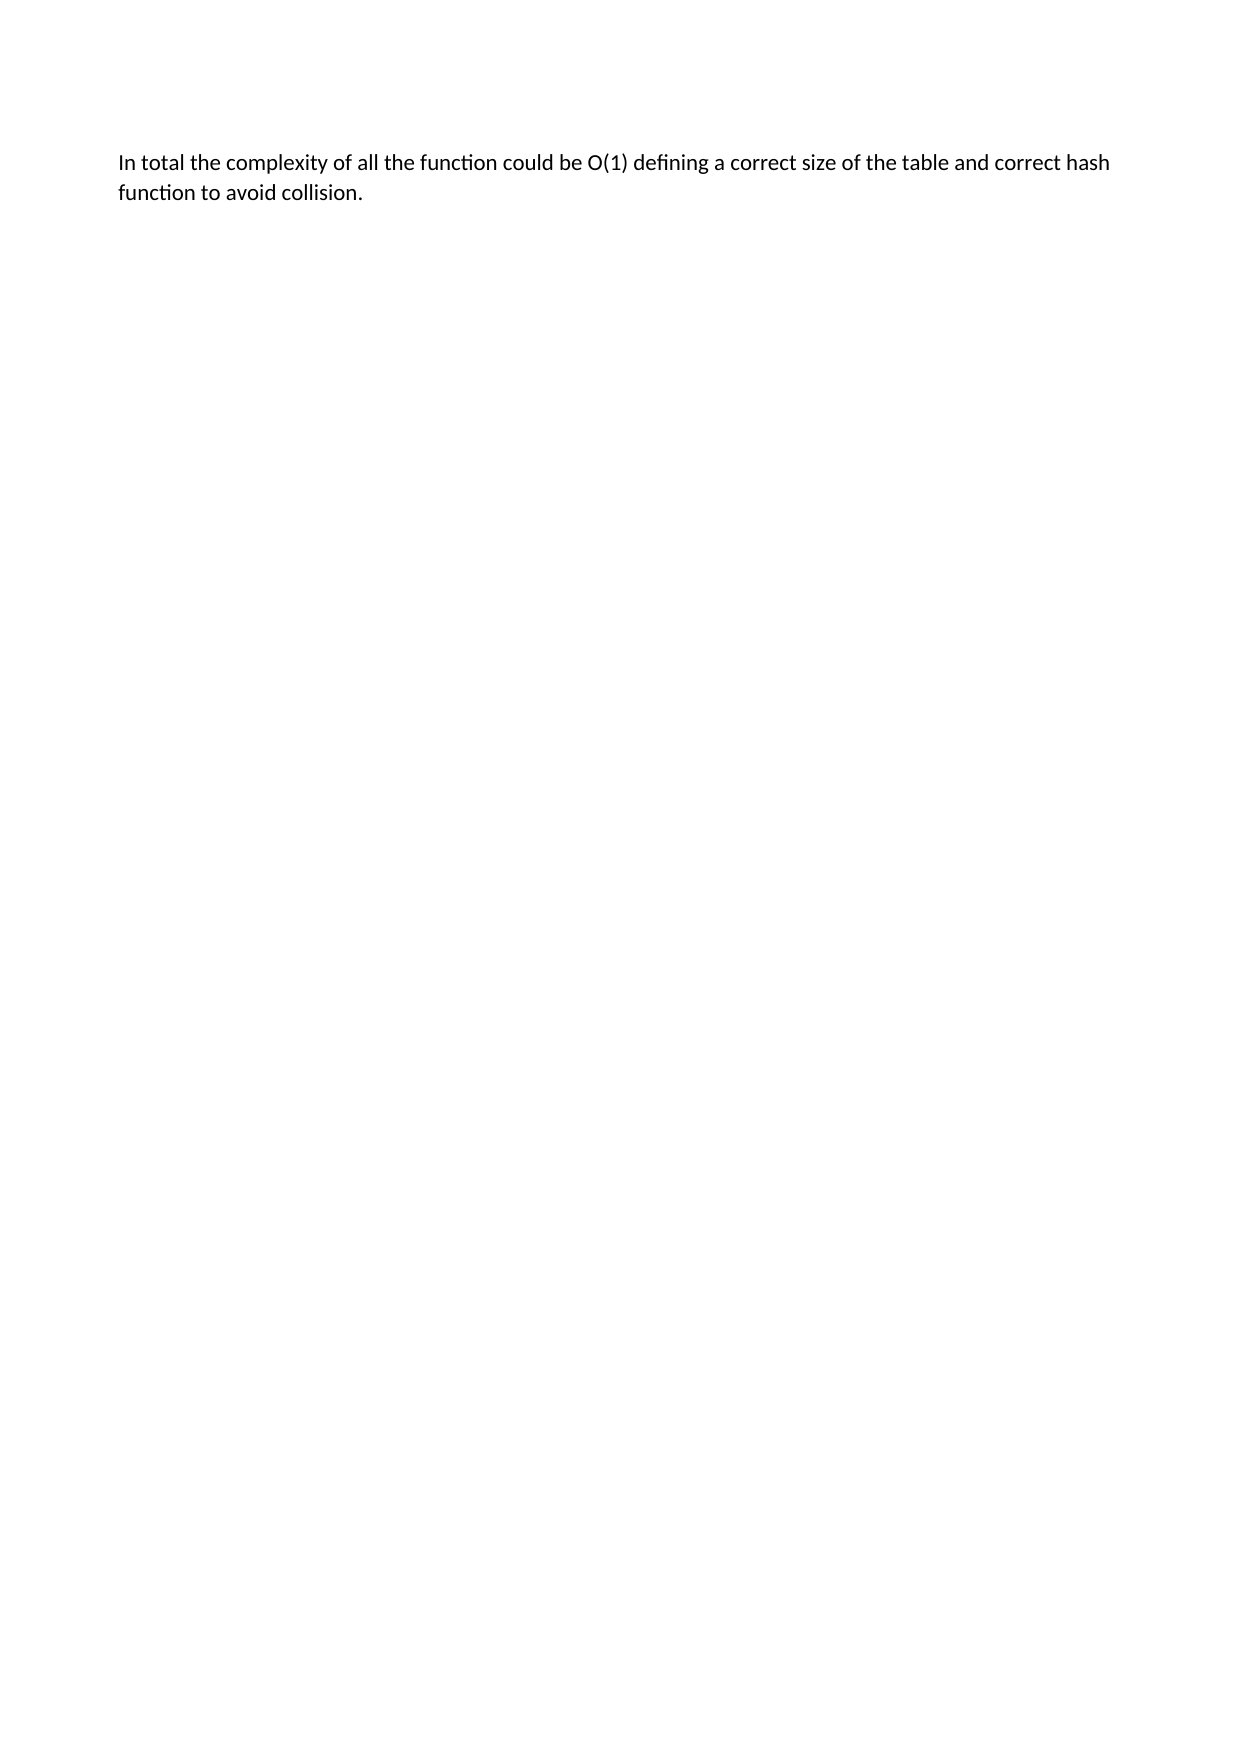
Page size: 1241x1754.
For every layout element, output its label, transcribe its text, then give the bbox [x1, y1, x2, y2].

text In total the complexity of all the function could be O(1) defining a correct size of the table and correct hash function to avoid collision. [118, 148, 1122, 206]
